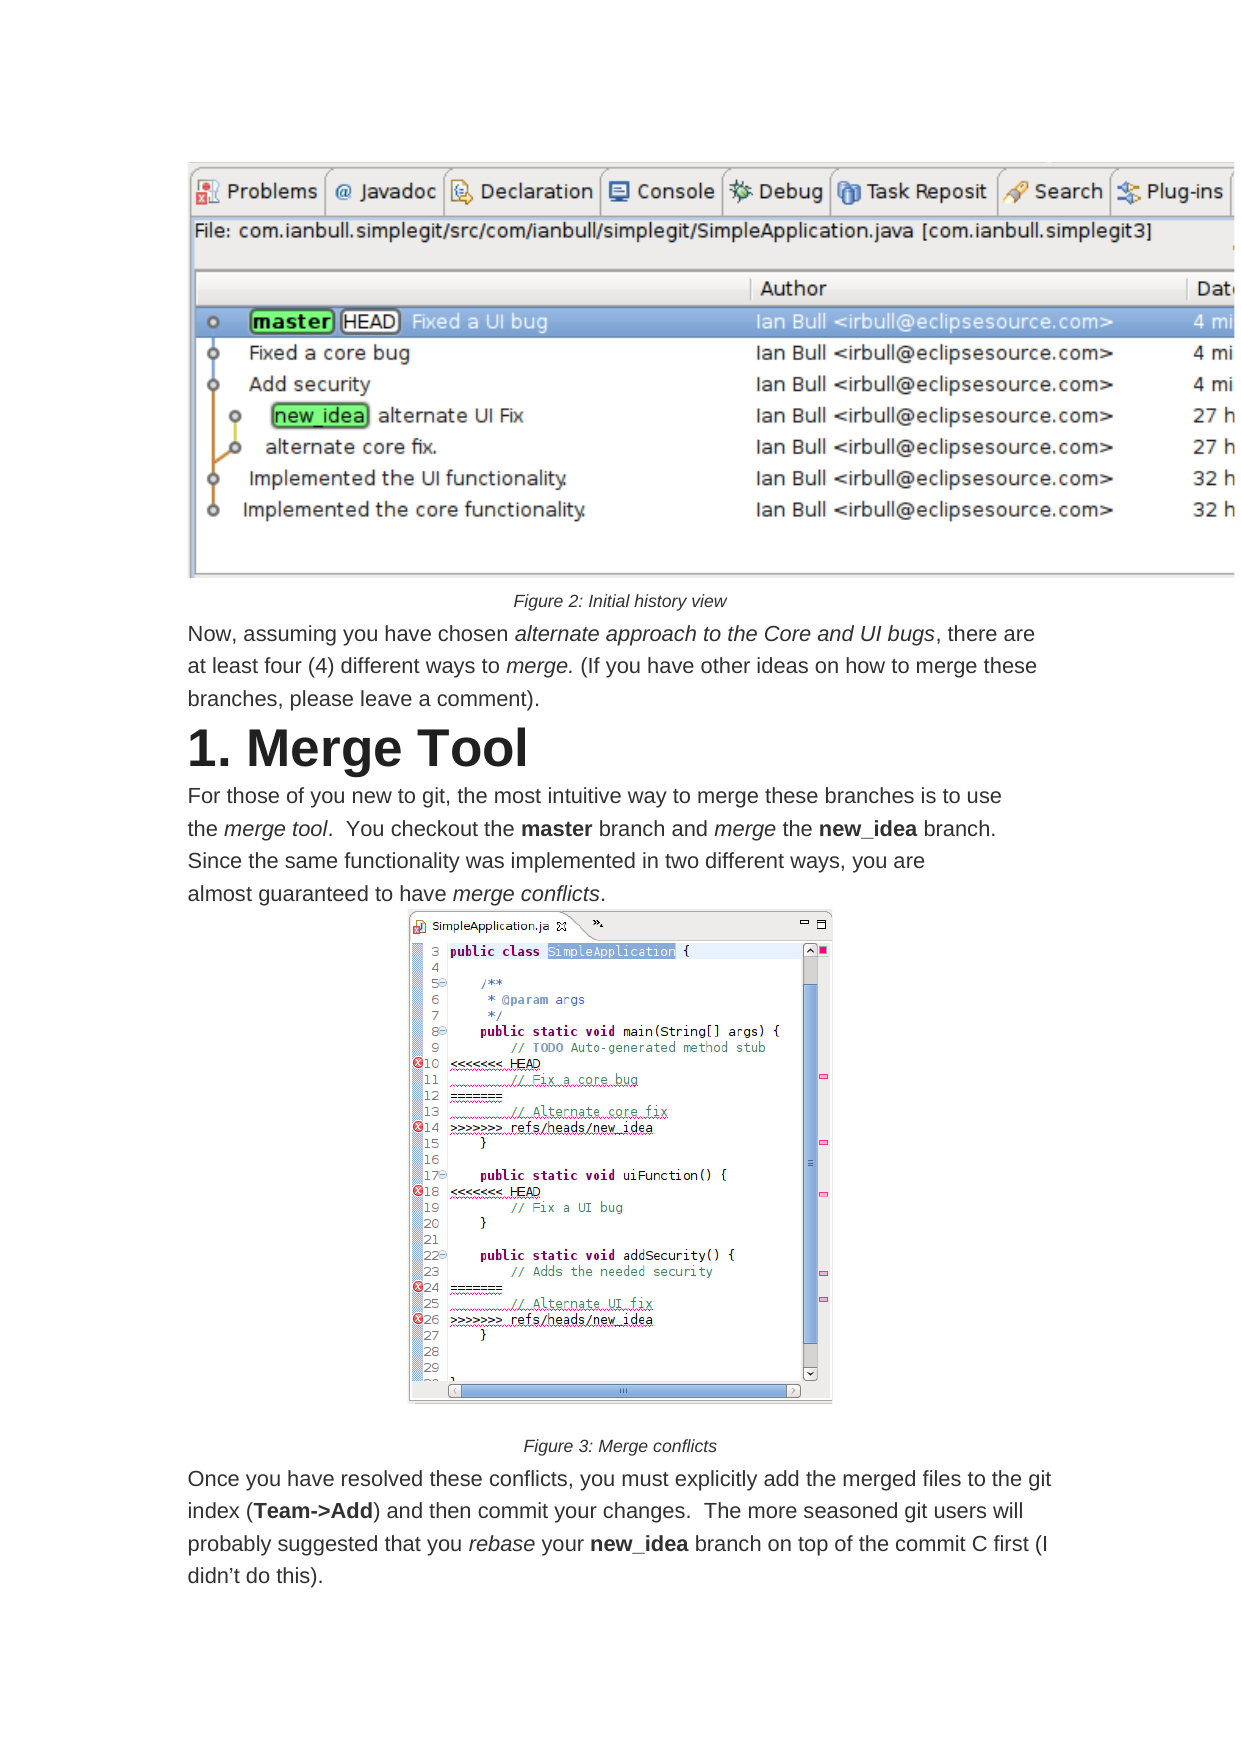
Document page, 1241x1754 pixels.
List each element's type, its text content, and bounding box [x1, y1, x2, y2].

text Figure 3: Merge conflicts [187, 1429, 1053, 1462]
picture [187, 162, 1235, 578]
text Figure 2: Initial history view [187, 584, 1053, 617]
text For those of you new to git, the most intuitive way to merge these branches is to use the merge tool. You checkout the master branch and merge the new_idea branch. Since the same functionality was implemented in two different ways, you are almost guaranteed to have merge conflicts. [187, 779, 1053, 909]
text Once you have resolved these conflicts, you must explicitly add the merged files to the git index (Team->Add) and then commit your changes. The more seasoned git users will probably suggested that you rebase your new_idea branch on top of the commit C first (I didn’t do this). [187, 1462, 1053, 1592]
picture [407, 909, 833, 1404]
text Now, assuming you have chosen alternate approach to the Core and UI bugs, there are at least four (4) different ways to merge. (If you have other ideas on how to merge these branches, please leave a comment). [187, 617, 1053, 714]
text 1. Merge Tool [187, 714, 1053, 779]
